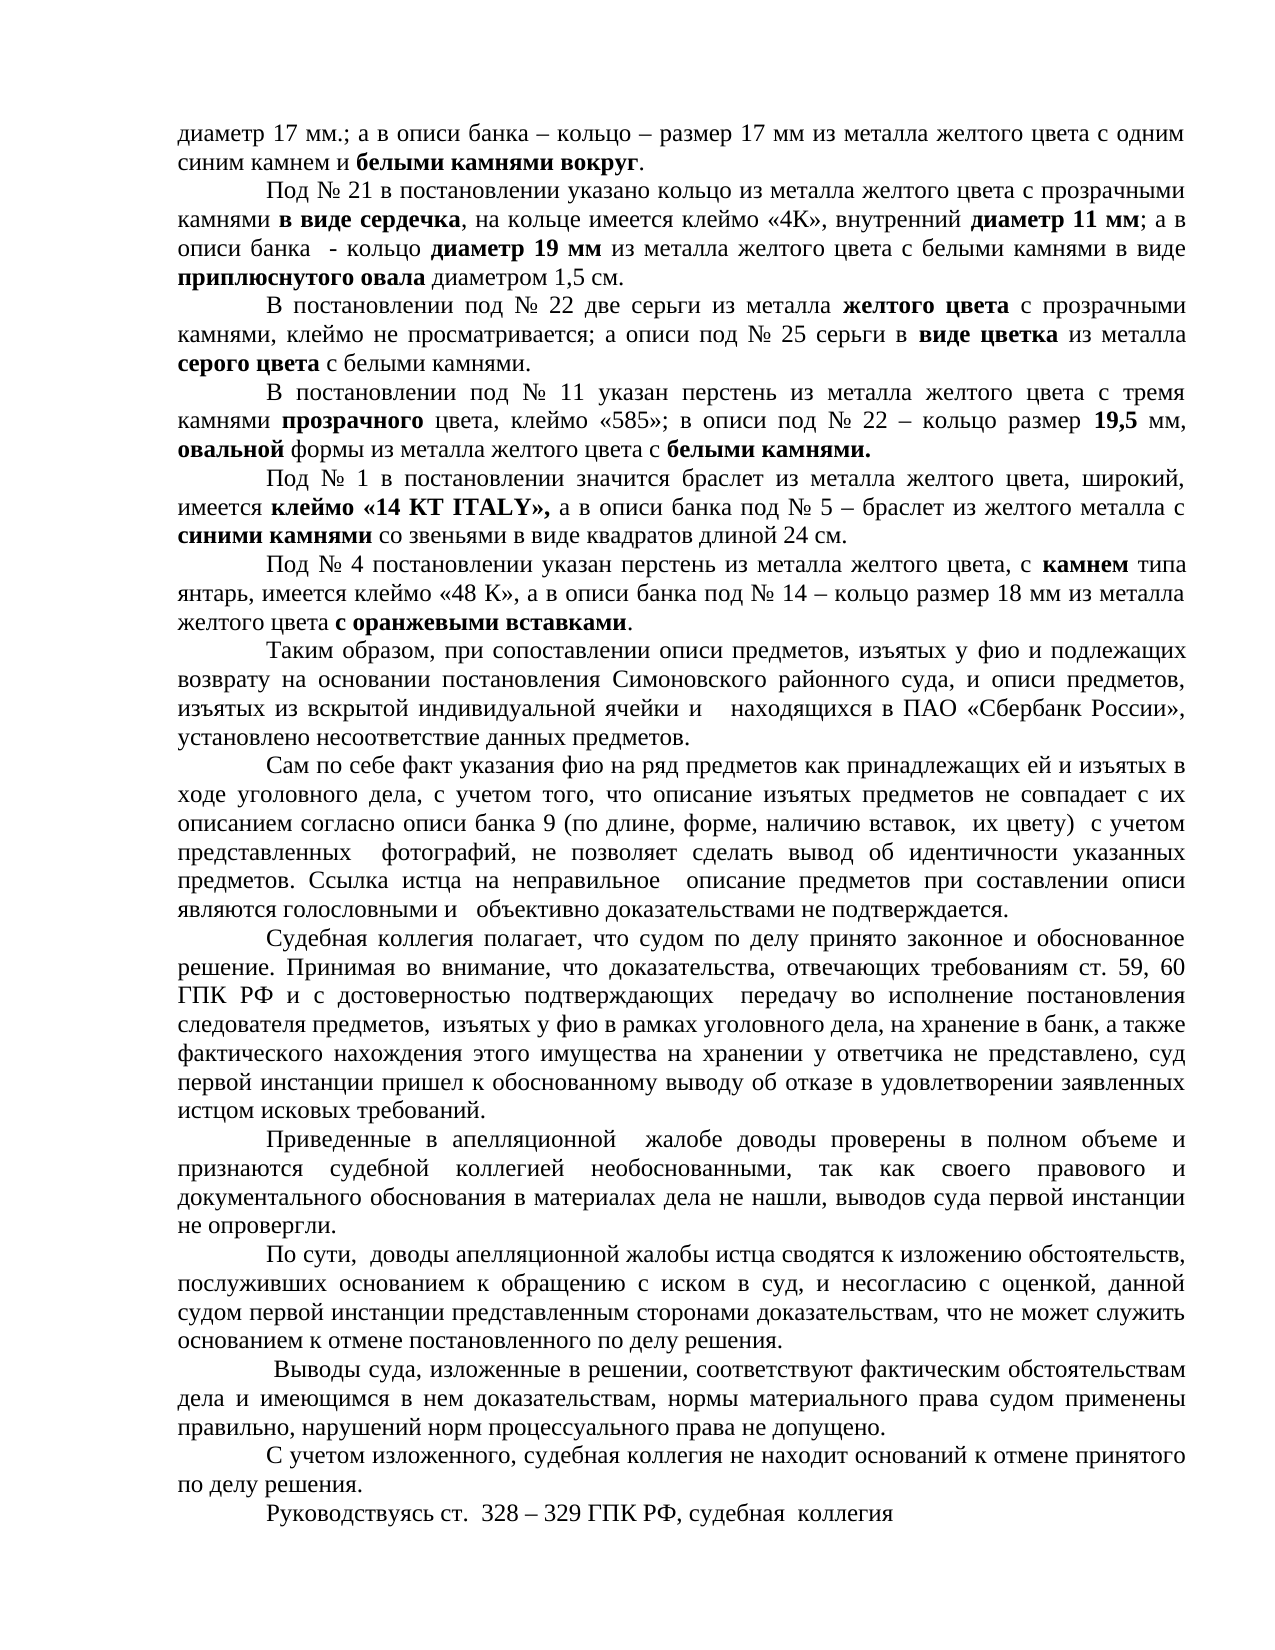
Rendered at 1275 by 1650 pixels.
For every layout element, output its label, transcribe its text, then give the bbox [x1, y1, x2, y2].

text Судебная коллегия полагает, что судом по делу принято законное и обоснованное решение. Принимая во внимание, что доказательства, отвечающих требованиям ст. 59, 60 ГПК РФ и с достоверностью подтверждающих передачу во исполнение постановления следователя предметов, изъятых у фио в рамках уголовного дела, на хранение в банк, а также фактического нахождения этого имущества на хранении у ответчика не представлено, суд первой инстанции пришел к обоснованному выводу об отказе в удовлетворении заявленных истцом исковых требований. [177, 923, 1186, 1124]
text Таким образом, при сопоставлении описи предметов, изъятых у фио и подлежащих возврату на основании постановления Симоновского районного суда, и описи предметов, изъятых из вскрытой индивидуальной ячейки и находящихся в ПАО «Сбербанк России», установлено несоответствие данных предметов. [177, 636, 1186, 751]
text С учетом изложенного, судебная коллегия не находит оснований к отмене принятого по делу решения. [177, 1441, 1186, 1498]
text Выводы суда, изложенные в решении, соответствуют фактическим обстоятельствам дела и имеющимся в нем доказательствам, нормы материального права судом применены правильно, нарушений норм процессуального права не допущено. [177, 1354, 1186, 1441]
text В постановлении под № 11 указан перстень из металла желтого цвета с тремя камнями прозрачного цвета, клеймо «585»; в описи под № 22 – кольцо размер 19,5 мм, овальной формы из металла желтого цвета с белыми камнями. [177, 377, 1186, 463]
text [177, 118, 1186, 176]
text В постановлении под № 22 две серьги из металла желтого цвета с прозрачными камнями, клеймо не просматривается; а описи под № 25 серьги в виде цветка из металла серого цвета с белыми камнями. [177, 291, 1186, 377]
text Сам по себе факт указания фио на ряд предметов как принадлежащих ей и изъятых в ходе уголовного дела, с учетом того, что описание изъятых предметов не совпадает с их описанием согласно описи банка 9 (по длине, форме, наличию вставок, их цвету) с учетом представленных фотографий, не позволяет сделать вывод об идентичности указанных предметов. Ссылка истца на неправильное описание предметов при составлении описи являются голословными и объективно доказательствами не подтверждается. [177, 751, 1186, 923]
text По сути, доводы апелляционной жалобы истца сводятся к изложению обстоятельств, послуживших основанием к обращению с иском в суд, и несогласию с оценкой, данной судом первой инстанции представленным сторонами доказательствам, что не может служить основанием к отмене постановленного по делу решения. [177, 1239, 1186, 1354]
text Приведенные в апелляционной жалобе доводы проверены в полном объеме и признаются судебной коллегией необоснованными, так как своего правового и документального обоснования в материалах дела не нашли, выводов суда первой инстанции не опровергли. [177, 1124, 1186, 1239]
text Под № 4 постановлении указан перстень из металла желтого цвета, с камнем типа янтарь, имеется клеймо «48 К», а в описи банка под № 14 – кольцо размер 18 мм из металла желтого цвета с оранжевыми вставками. [177, 549, 1186, 636]
text Под № 21 в постановлении указано кольцо из металла желтого цвета с прозрачными камнями в виде сердечка, на кольце имеется клеймо «4К», внутренний диаметр 11 мм; а в описи банка - кольцо диаметр 19 мм из металла желтого цвета с белыми камнями в виде приплюснутого овала диаметром 1,5 см. [177, 176, 1186, 291]
text Под № 1 в постановлении значится браслет из металла желтого цвета, широкий, имеется клеймо «14 КТ ITALY», а в описи банка под № 5 – браслет из желтого металла с синими камнями со звеньями в виде квадратов длиной 24 см. [177, 463, 1186, 549]
text Руководствуясь ст. 328 – 329 ГПК РФ, судебная коллегия [177, 1498, 1186, 1527]
